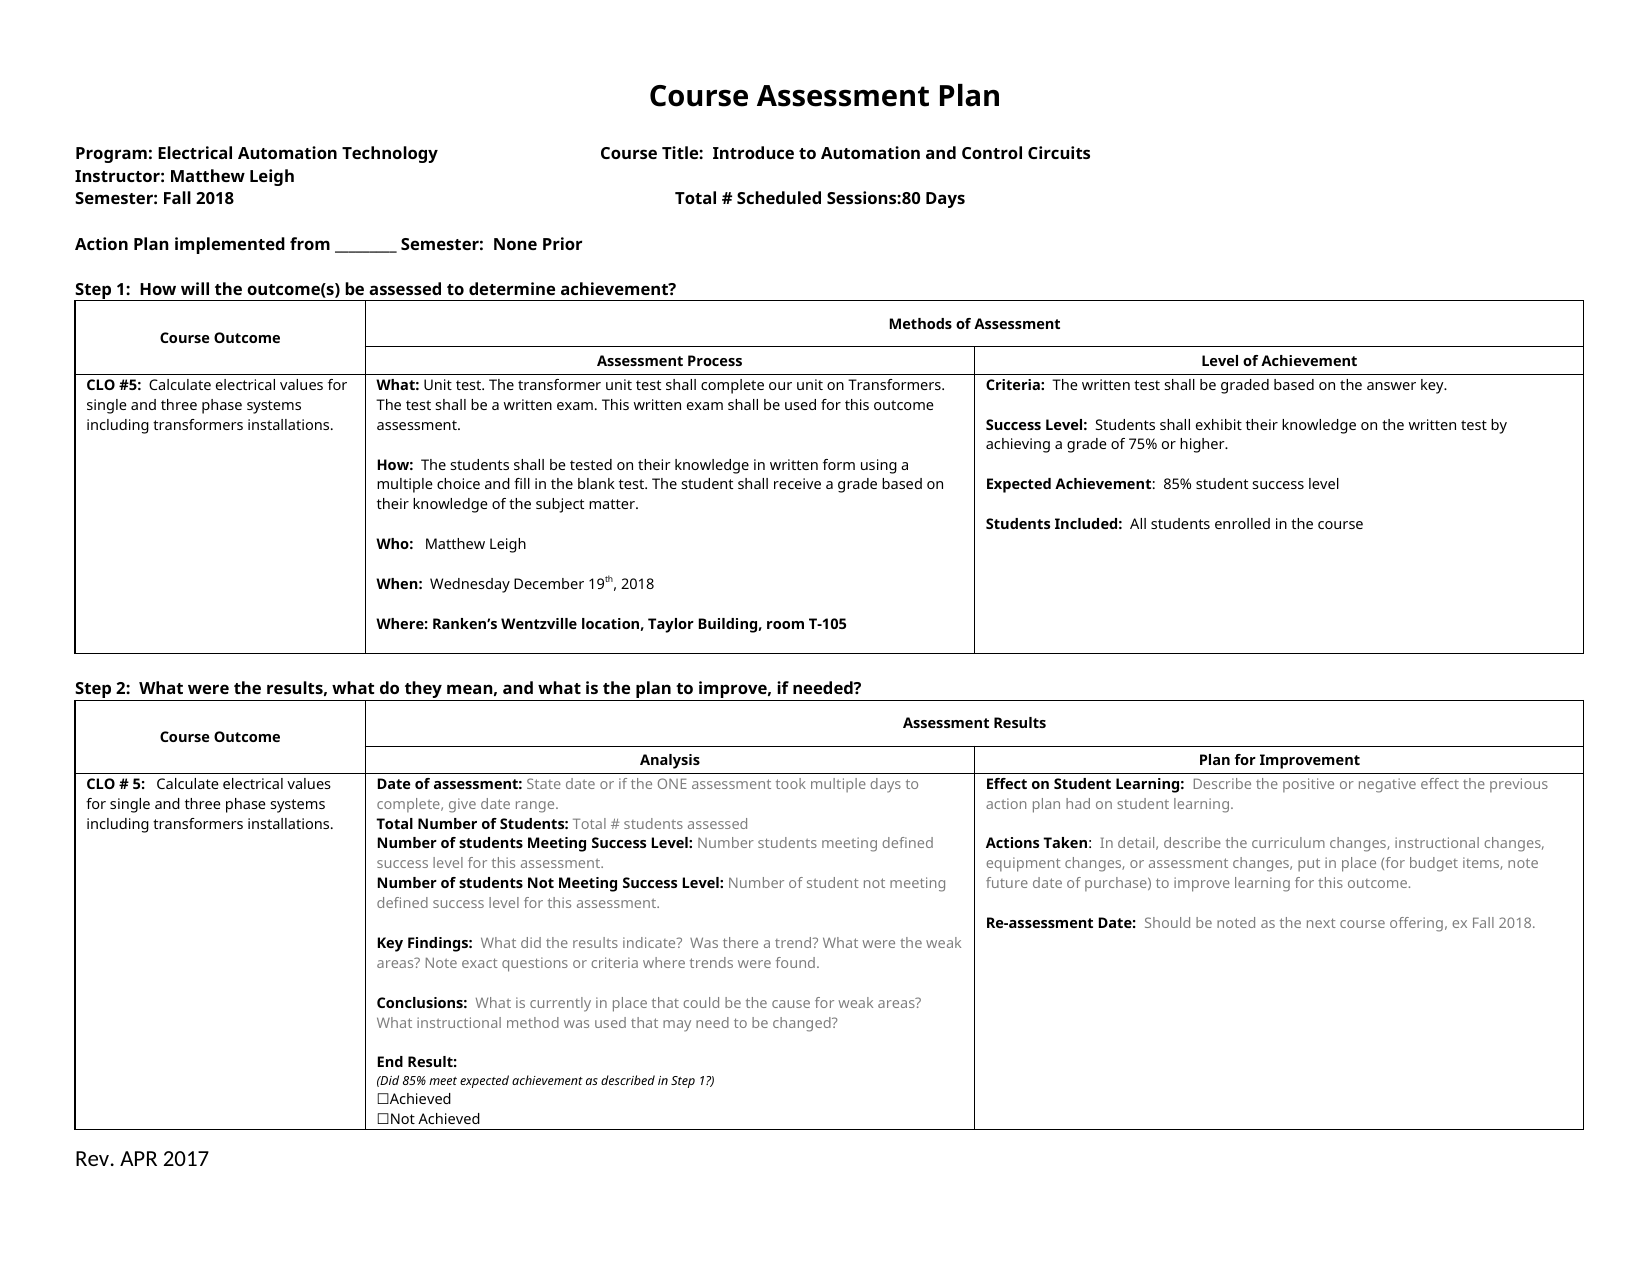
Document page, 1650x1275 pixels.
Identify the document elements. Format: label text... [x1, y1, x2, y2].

table_header Assessment Results [366, 701, 1583, 746]
table_cell Level of Achievement [975, 347, 1583, 374]
table_cell Criteria: The written test shall be graded based on the answer key. Success Level: Expected Achievement: 85% student success level Students Included: All students enrolled in the course [975, 375, 1583, 653]
table_cell What: This written exam shall be used for this outcome assessment. How: Who: When: Where: [366, 375, 974, 653]
table_cell CLO #: [76, 375, 365, 653]
text Step 1: How will the outcome(s) be assessed to determine achievement? [75, 278, 1575, 300]
text Action Plan implemented from _________ Semester: [75, 232, 1575, 255]
text Program: Course Title: [75, 141, 1575, 164]
table_cell CLO # : [76, 774, 365, 1129]
table_header Course Outcome [76, 301, 365, 374]
table_header Methods of Assessment [366, 301, 1583, 346]
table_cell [366, 774, 974, 1129]
table_cell Assessment Process [366, 347, 974, 374]
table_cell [975, 774, 1583, 1129]
table_header Course Outcome [76, 701, 365, 773]
text Course Assessment Plan [75, 75, 1575, 115]
text Step 2: What were the results, what do they mean, and what is the plan to improve, if needed? [75, 677, 1575, 700]
text Instructor: [75, 164, 1575, 187]
table_cell Plan for Improvement [975, 747, 1583, 773]
text Semester: Total # Scheduled Sessions: [75, 187, 1575, 209]
table_cell Analysis [366, 747, 974, 773]
